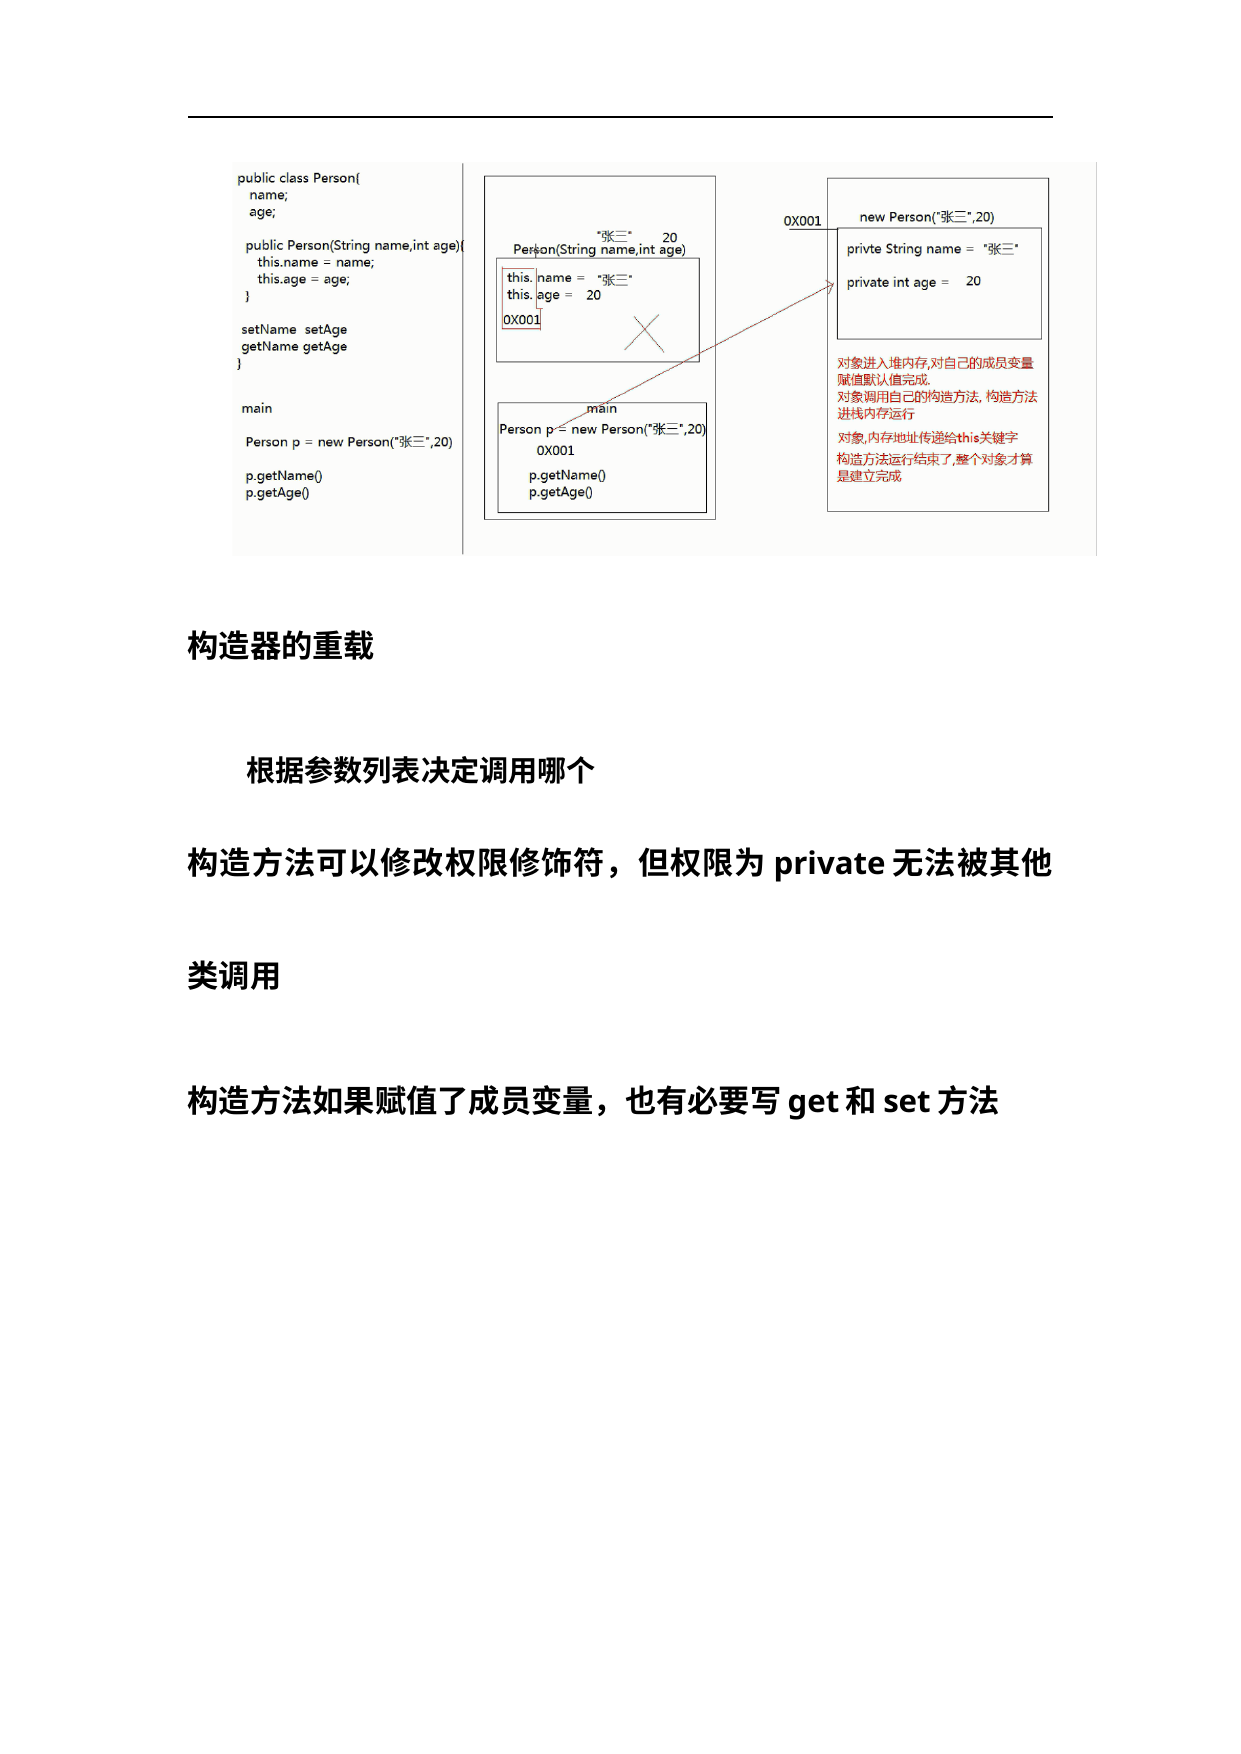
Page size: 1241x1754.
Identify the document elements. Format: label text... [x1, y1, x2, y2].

picture [231, 162, 1097, 556]
subtitle 根据参数列表决定调用哪个 [187, 737, 1053, 802]
subtitle 构造器的重载 [187, 612, 1053, 677]
subtitle 构造方法可以修改权限修饰符，但权限为private无法被其他类调用 [187, 829, 1053, 1006]
subtitle 构造方法如果赋值了成员变量，也有必要写get和set方法 [187, 1066, 1053, 1131]
